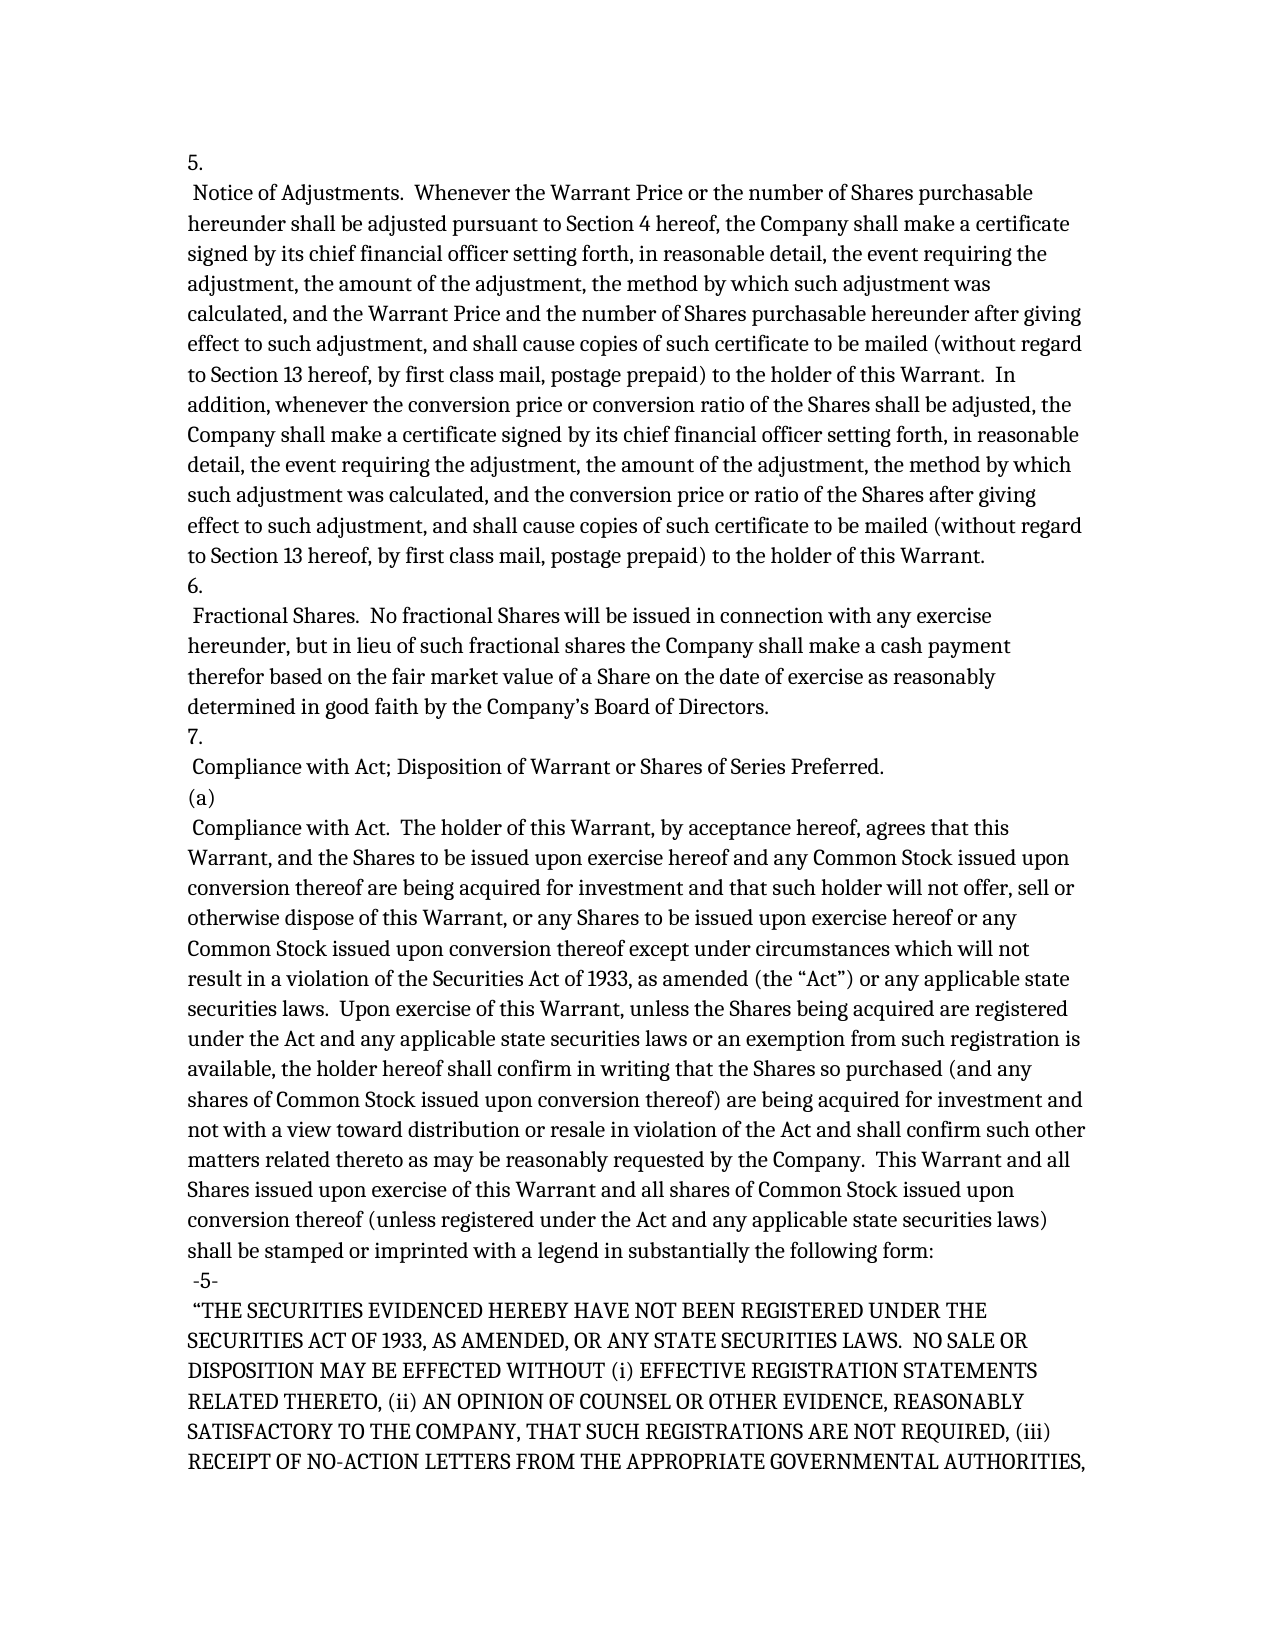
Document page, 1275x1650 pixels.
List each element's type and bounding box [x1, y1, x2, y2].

text [187, 150, 1087, 1475]
